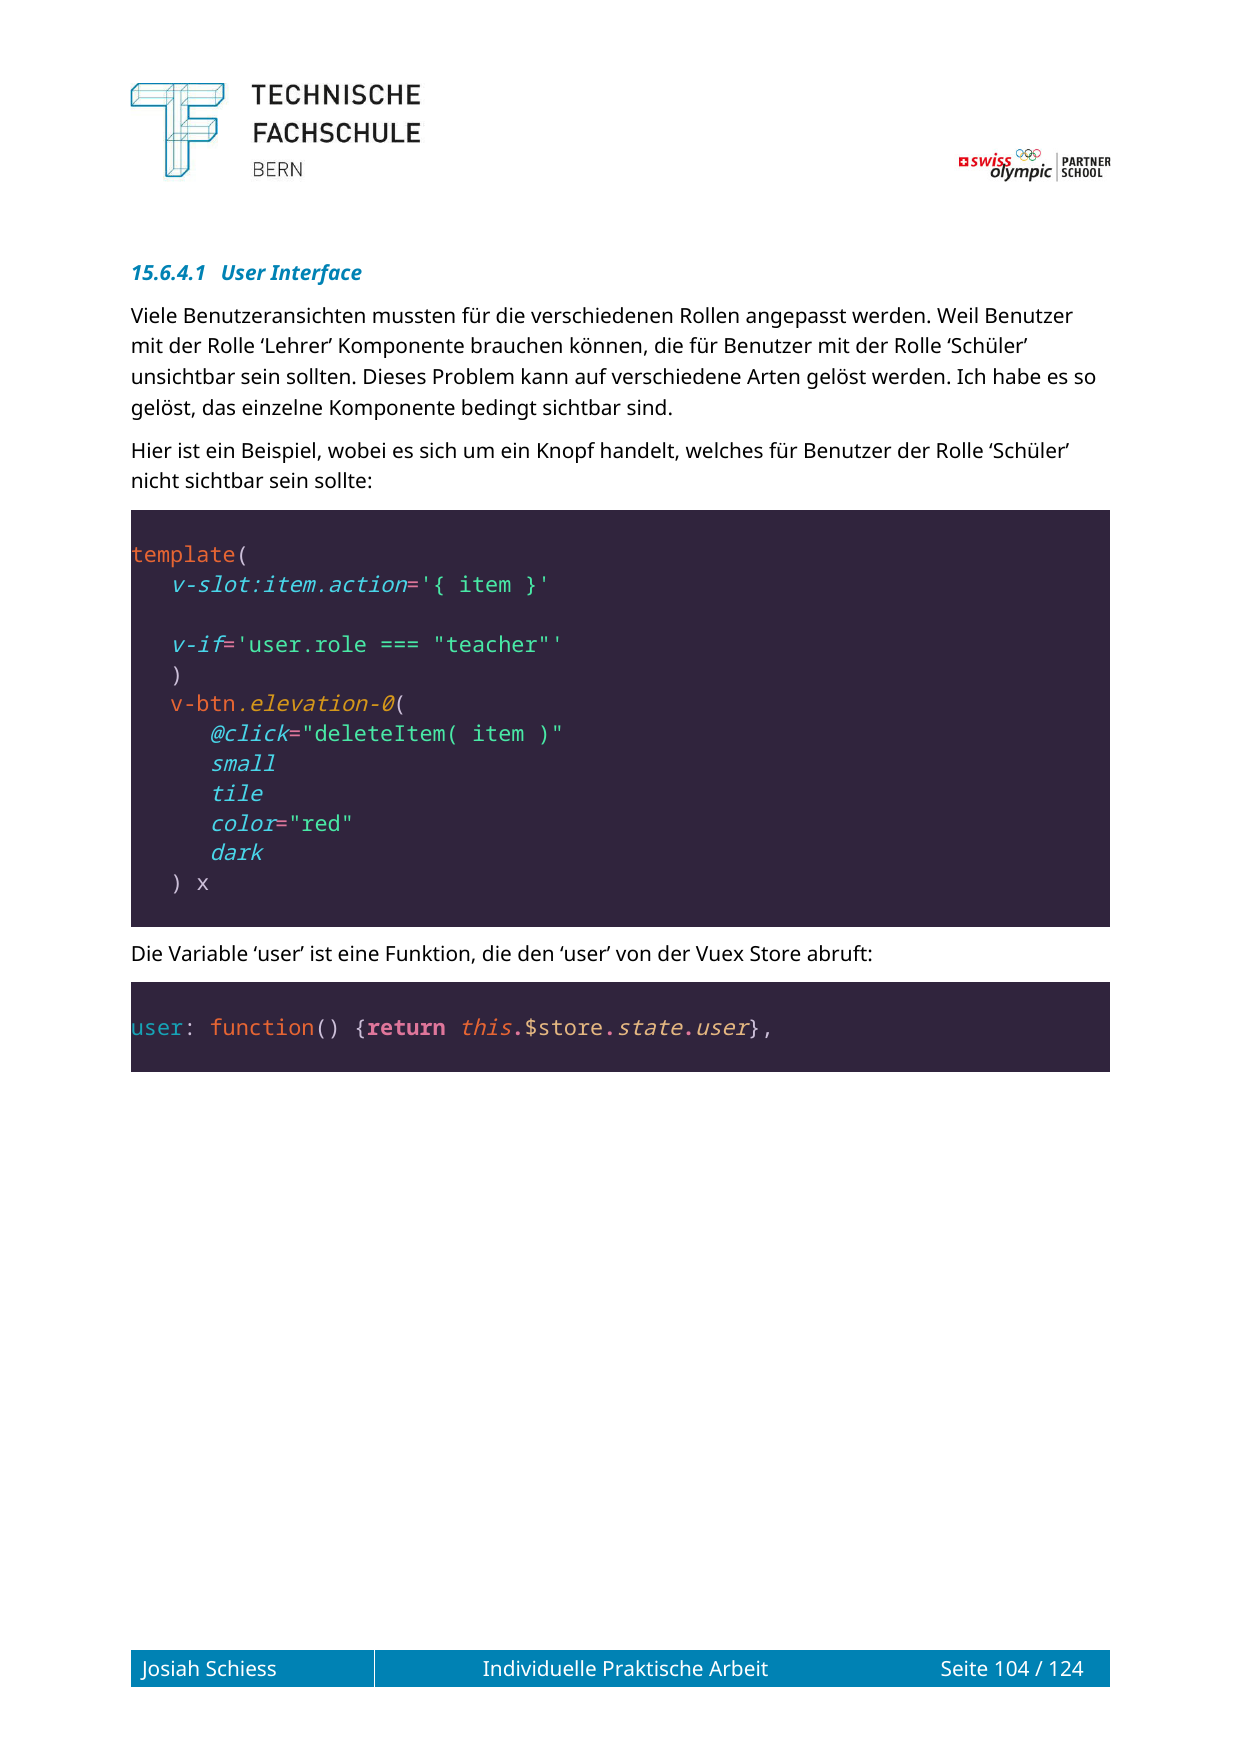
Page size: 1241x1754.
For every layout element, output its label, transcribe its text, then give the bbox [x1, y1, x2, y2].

text tile [131, 778, 1110, 808]
text v-slot:item.action='{ item }' [131, 569, 1110, 599]
text @click="deleteItem( item )" [131, 718, 1110, 748]
text v-btn.elevation-0( [131, 688, 1110, 718]
text user: function() {return this.$store.state.user}, [131, 1012, 1110, 1042]
text color="red" [131, 808, 1110, 837]
text ) [131, 659, 1110, 688]
text Viele Benutzeransichten mussten für die verschiedenen Rollen angepasst werden. Weil Benutzer mit der Rolle ‘Lehrer’ Komponente brauchen können, die für Benutzer mit der Rolle ‘Schüler’ unsichtbar sein sollten. Dieses Problem kann auf verschiedene Arten gelöst werden. Ich habe es so gelöst, das einzelne Komponente bedingt sichtbar sind. [131, 301, 1110, 421]
text Die Variable ‘user’ ist eine Funktion, die den ‘user’ von der Vuex Store abruft: [131, 939, 1110, 968]
text Hier ist ein Beispiel, wobei es sich um ein Knopf handelt, welches für Benutzer der Rolle ‘Schüler’ nicht sichtbar sein sollte: [131, 436, 1110, 495]
picture [130, 83, 1111, 210]
text template( [131, 539, 1110, 569]
text small [131, 748, 1110, 778]
text ) x [131, 867, 1110, 897]
subtitle User Interface [131, 258, 1110, 286]
text dark [131, 837, 1110, 867]
text v-if='user.role === "teacher"' [131, 629, 1110, 659]
